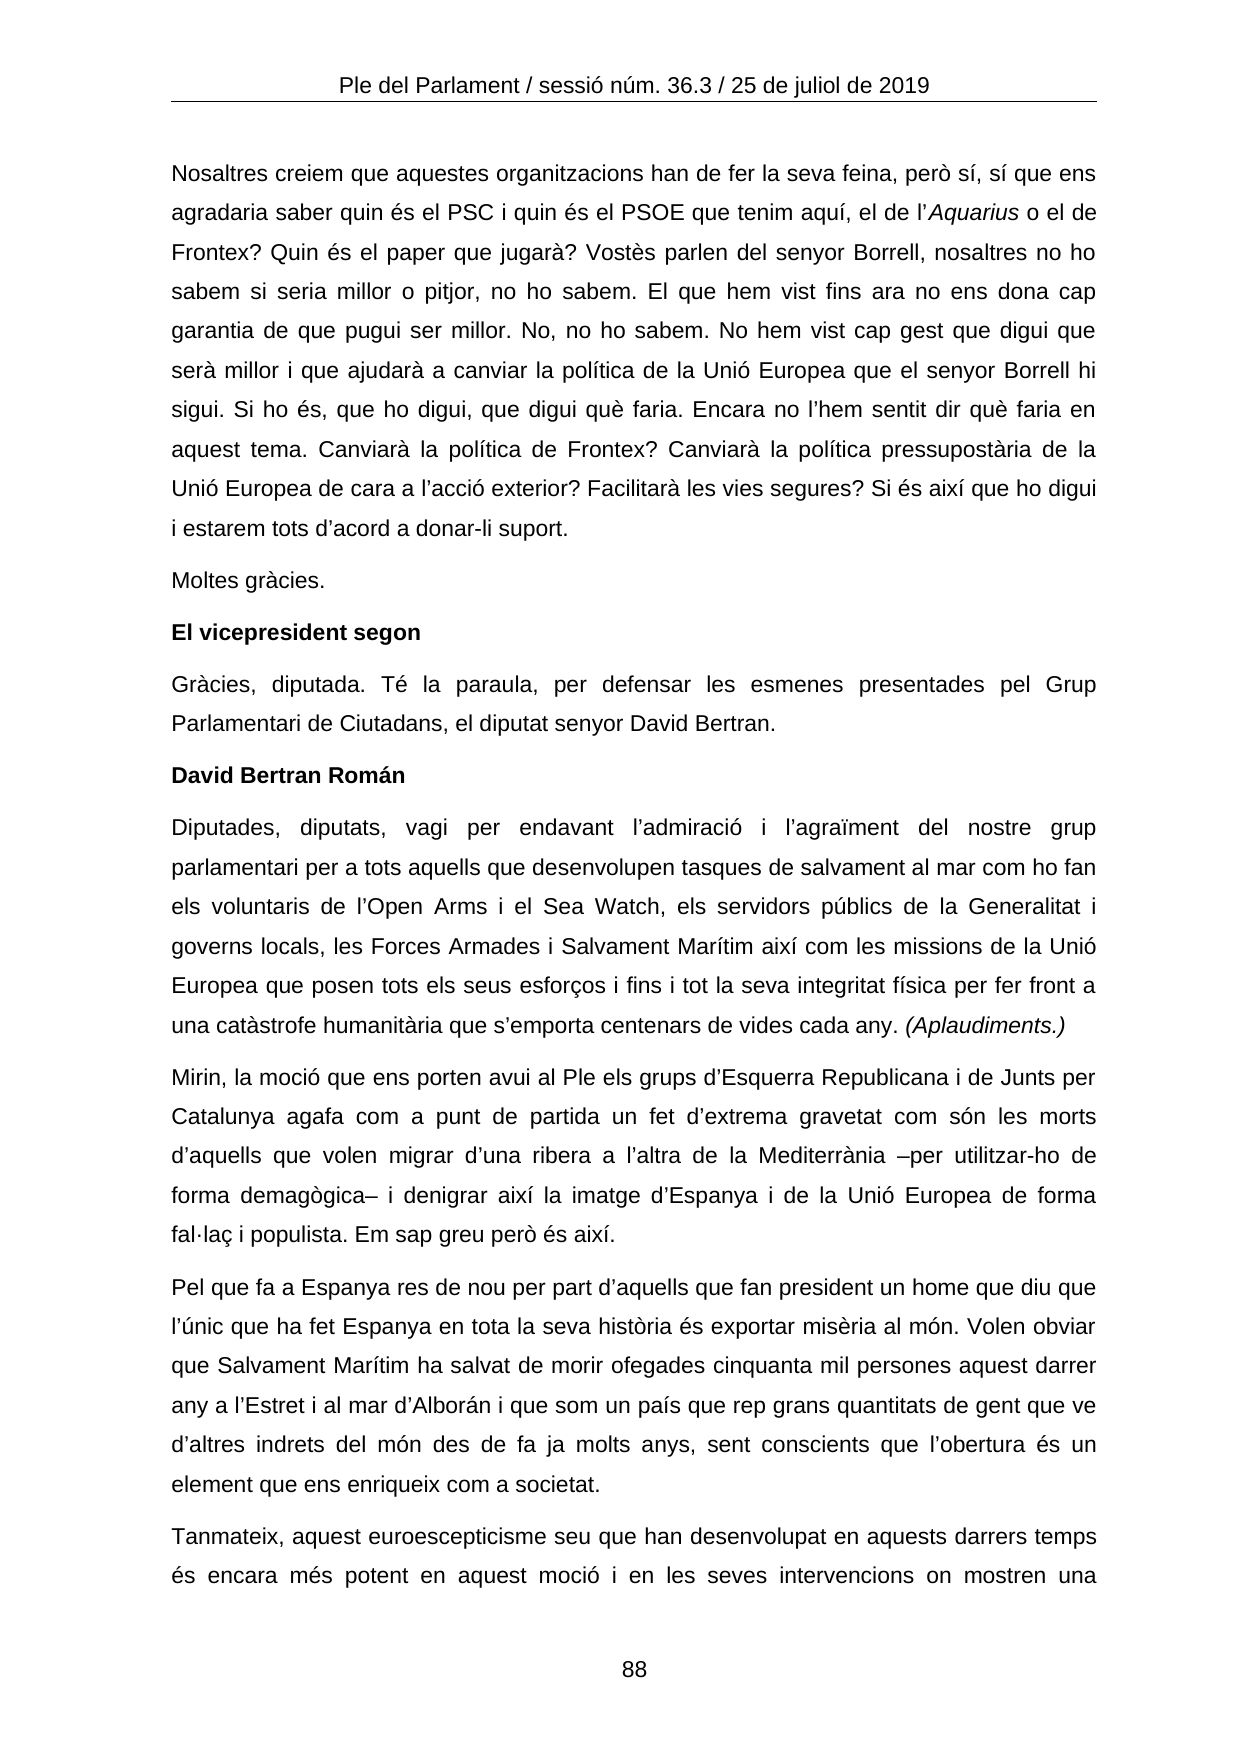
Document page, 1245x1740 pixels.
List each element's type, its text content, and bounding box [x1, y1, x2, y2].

text Nosaltres creiem que aquestes organitzacions han de fer la seva feina, però sí, sí que ens agradaria saber quin és el PSC i quin és el PSOE que tenim aquí, el de l’Aquarius o el de Frontex? Quin és el paper que jugarà? Vostès parlen del senyor Borrell, nosaltres no ho sabem si seria millor o pitjor, no ho sabem. El que hem vist fins ara no ens dona cap garantia de que pugui ser millor. No, no ho sabem. No hem vist cap gest que digui que serà millor i que ajudarà a canviar la política de la Unió Europea que el senyor Borrell hi sigui. Si ho és, que ho digui, que digui què faria. Encara no l’hem sentit dir què faria en aquest tema. Canviarà la política de Frontex? Canviarà la política pressupostària de la Unió Europea de cara a l’acció exterior? Facilitarà les vies segures? Si és així que ho digui i estarem tots d’acord a donar-li suport. [171, 159, 1097, 541]
text Diputades, diputats, vagi per endavant l’admiració i l’agraïment del nostre grup parlamentari per a tots aquells que desenvolupen tasques de salvament al mar com ho fan els voluntaris de l’Open Arms i el Sea Watch, els servidors públics de la Generalitat i governs locals, les Forces Armades i Salvament Marítim així com les missions de la Unió Europea que posen tots els seus esforços i fins i tot la seva integritat física per fer front a una catàstrofe humanitària que s’emporta centenars de vides cada any. (Aplaudiments.) [171, 814, 1097, 1038]
text Gràcies, diputada. Té la paraula, per defensar les esmenes presentades pel Grup Parlamentari de Ciutadans, el diputat senyor David Bertran. [171, 671, 1097, 737]
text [171, 1523, 1097, 1589]
text Mirin, la moció que ens porten avui al Ple els grups d’Esquerra Republicana i de Junts per Catalunya agafa com a punt de partida un fet d’extrema gravetat com són les morts d’aquells que volen migrar d’una ribera a l’altra de la Mediterrània –per utilitzar-ho de forma demagògica– i denigrar així la imatge d’Espanya i de la Unió Europea de forma fal·laç i populista. Em sap greu però és així. [171, 1063, 1097, 1248]
text Pel que fa a Espanya res de nou per part d’aquells que fan president un home que diu que l’únic que ha fet Espanya en tota la seva història és exportar misèria al món. Volen obviar que Salvament Marítim ha salvat de morir ofegades cinquanta mil persones aquest darrer any a l’Estret i al mar d’Alborán i que som un país que rep grans quantitats de gent que ve d’altres indrets del món des de fa ja molts anys, sent conscients que l’obertura és un element que ens enriqueix com a societat. [171, 1273, 1097, 1497]
text Moltes gràcies. [171, 567, 1097, 593]
text David Bertran Román [171, 762, 1097, 788]
text El vicepresident segon [171, 619, 1097, 645]
